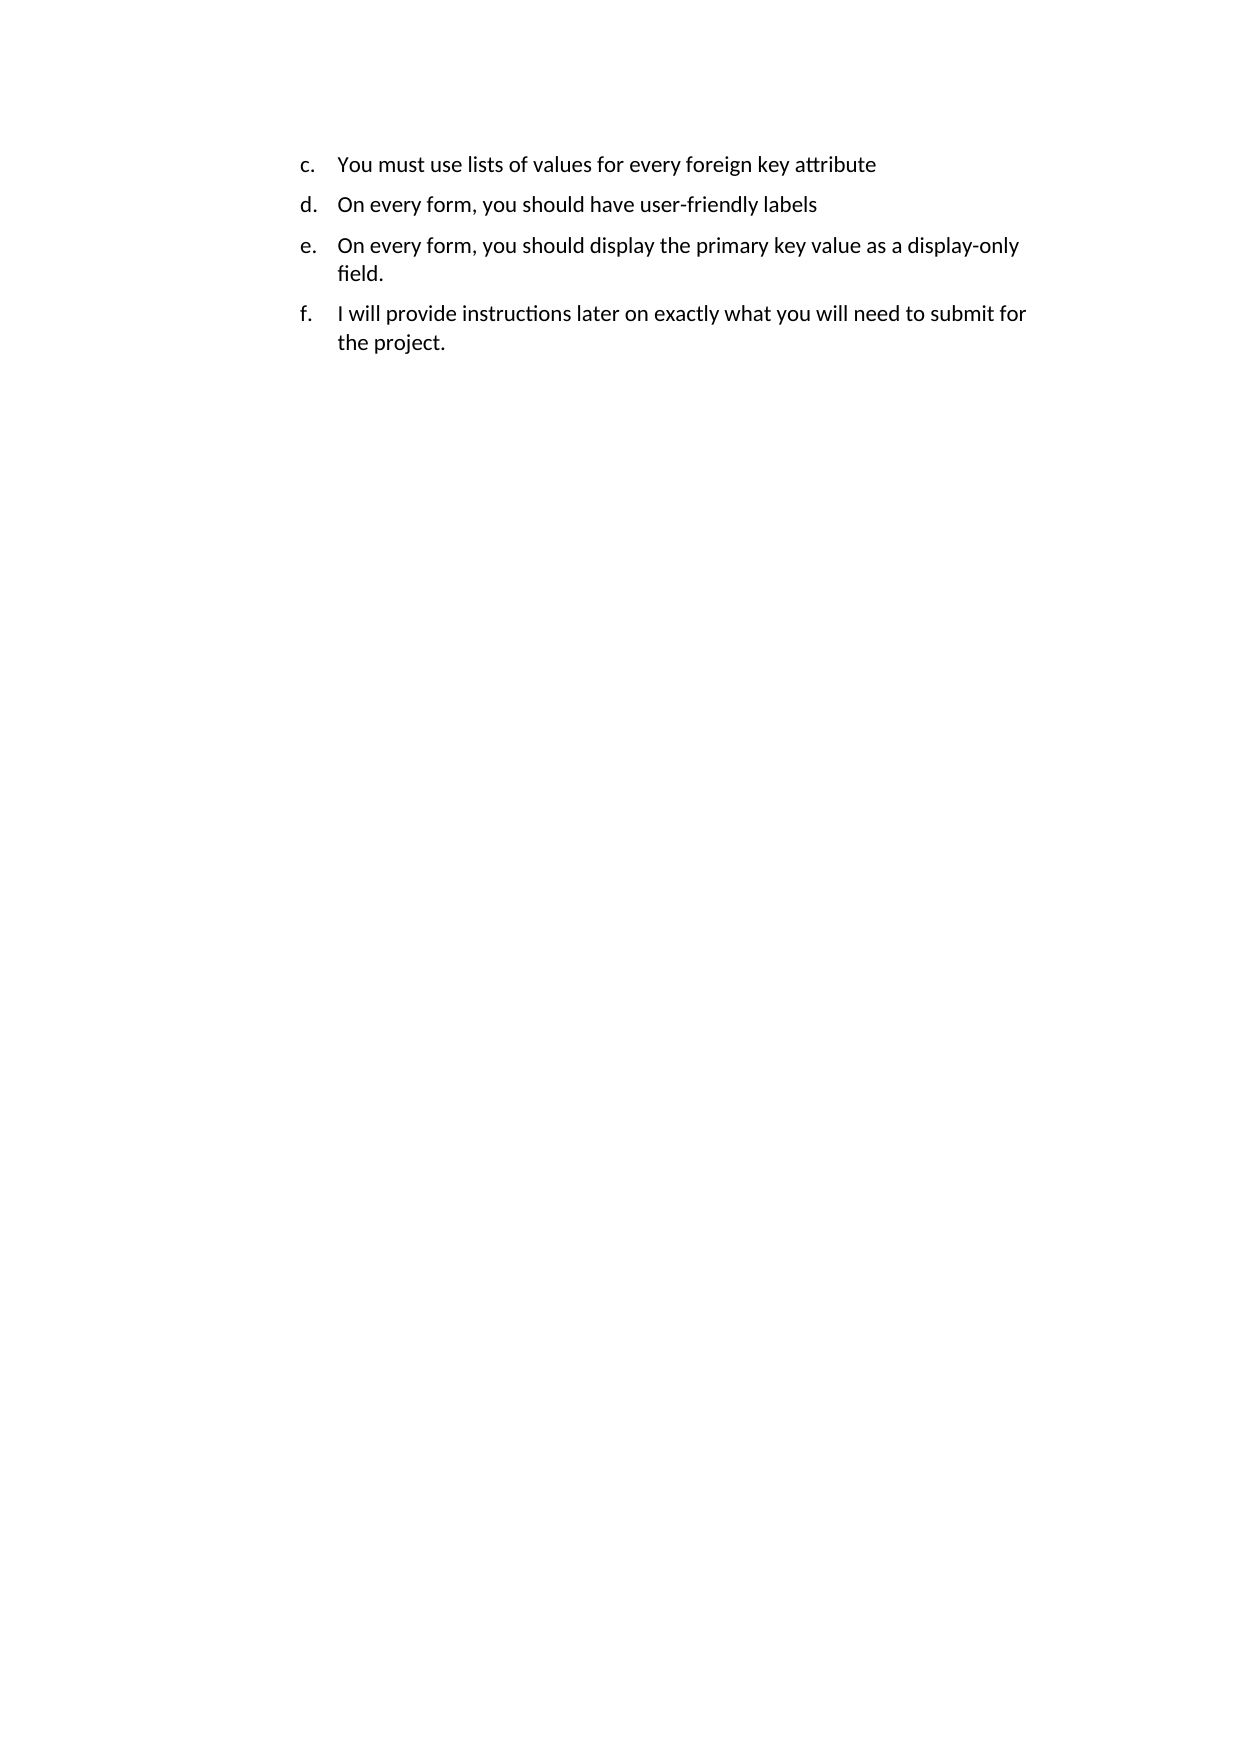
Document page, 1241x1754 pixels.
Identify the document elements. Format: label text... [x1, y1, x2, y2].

list You must use lists of values for every foreign key attribute [300, 150, 1053, 178]
list I will provide instructions later on exactly what you will need to submit for the project. [300, 299, 1053, 356]
list On every form, you should display the primary key value as a display-only field. [300, 231, 1053, 287]
list On every form, you should have user-friendly labels [300, 191, 1053, 218]
